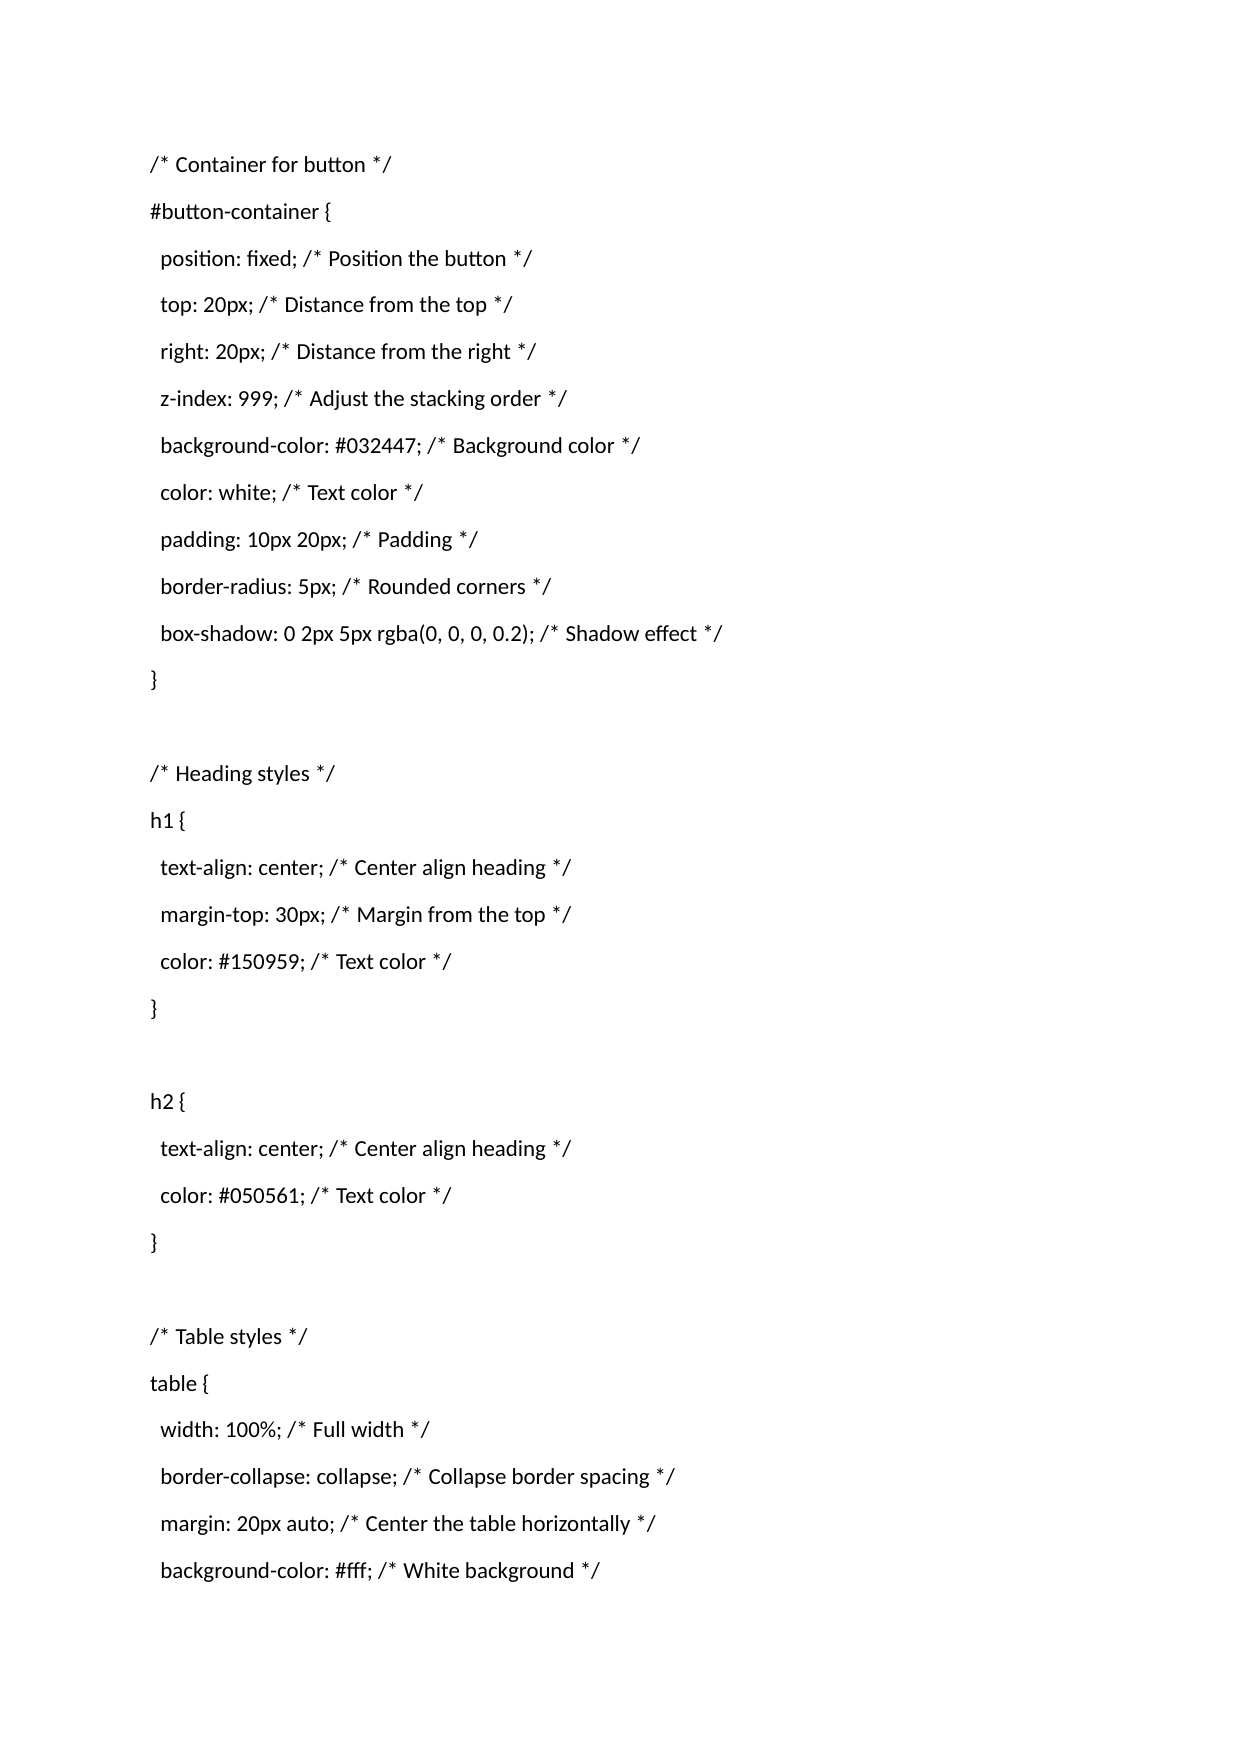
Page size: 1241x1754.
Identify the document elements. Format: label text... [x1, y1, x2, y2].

text box-shadow: 0 2px 5px rgba(0, 0, 0, 0.2); /* Shadow effect */ [150, 619, 1090, 647]
text } [150, 994, 1090, 1022]
text padding: 10px 20px; /* Padding */ [150, 525, 1090, 553]
text background-color: #032447; /* Background color */ [150, 431, 1090, 459]
text width: 100%; /* Full width */ [150, 1416, 1090, 1444]
text /* Table styles */ [150, 1322, 1090, 1350]
text h1 { [150, 806, 1090, 834]
text position: fixed; /* Position the button */ [150, 244, 1090, 272]
text border-radius: 5px; /* Rounded corners */ [150, 572, 1090, 600]
text color: #150959; /* Text color */ [150, 947, 1090, 975]
text table { [150, 1369, 1090, 1397]
text color: #050561; /* Text color */ [150, 1181, 1090, 1209]
text background-color: #fff; /* White background */ [150, 1556, 1090, 1584]
text /* Heading styles */ [150, 759, 1090, 787]
text } [150, 666, 1090, 694]
text /* Container for button */ [150, 150, 1090, 178]
text text-align: center; /* Center align heading */ [150, 1134, 1090, 1162]
text margin: 20px auto; /* Center the table horizontally */ [150, 1509, 1090, 1537]
text border-collapse: collapse; /* Collapse border spacing */ [150, 1462, 1090, 1491]
text text-align: center; /* Center align heading */ [150, 853, 1090, 881]
text h2 { [150, 1087, 1090, 1116]
text } [150, 1228, 1090, 1256]
text color: white; /* Text color */ [150, 478, 1090, 506]
text right: 20px; /* Distance from the right */ [150, 337, 1090, 366]
text z-index: 999; /* Adjust the stacking order */ [150, 384, 1090, 412]
text #button-container { [150, 197, 1090, 225]
text top: 20px; /* Distance from the top */ [150, 291, 1090, 319]
text margin-top: 30px; /* Margin from the top */ [150, 900, 1090, 928]
